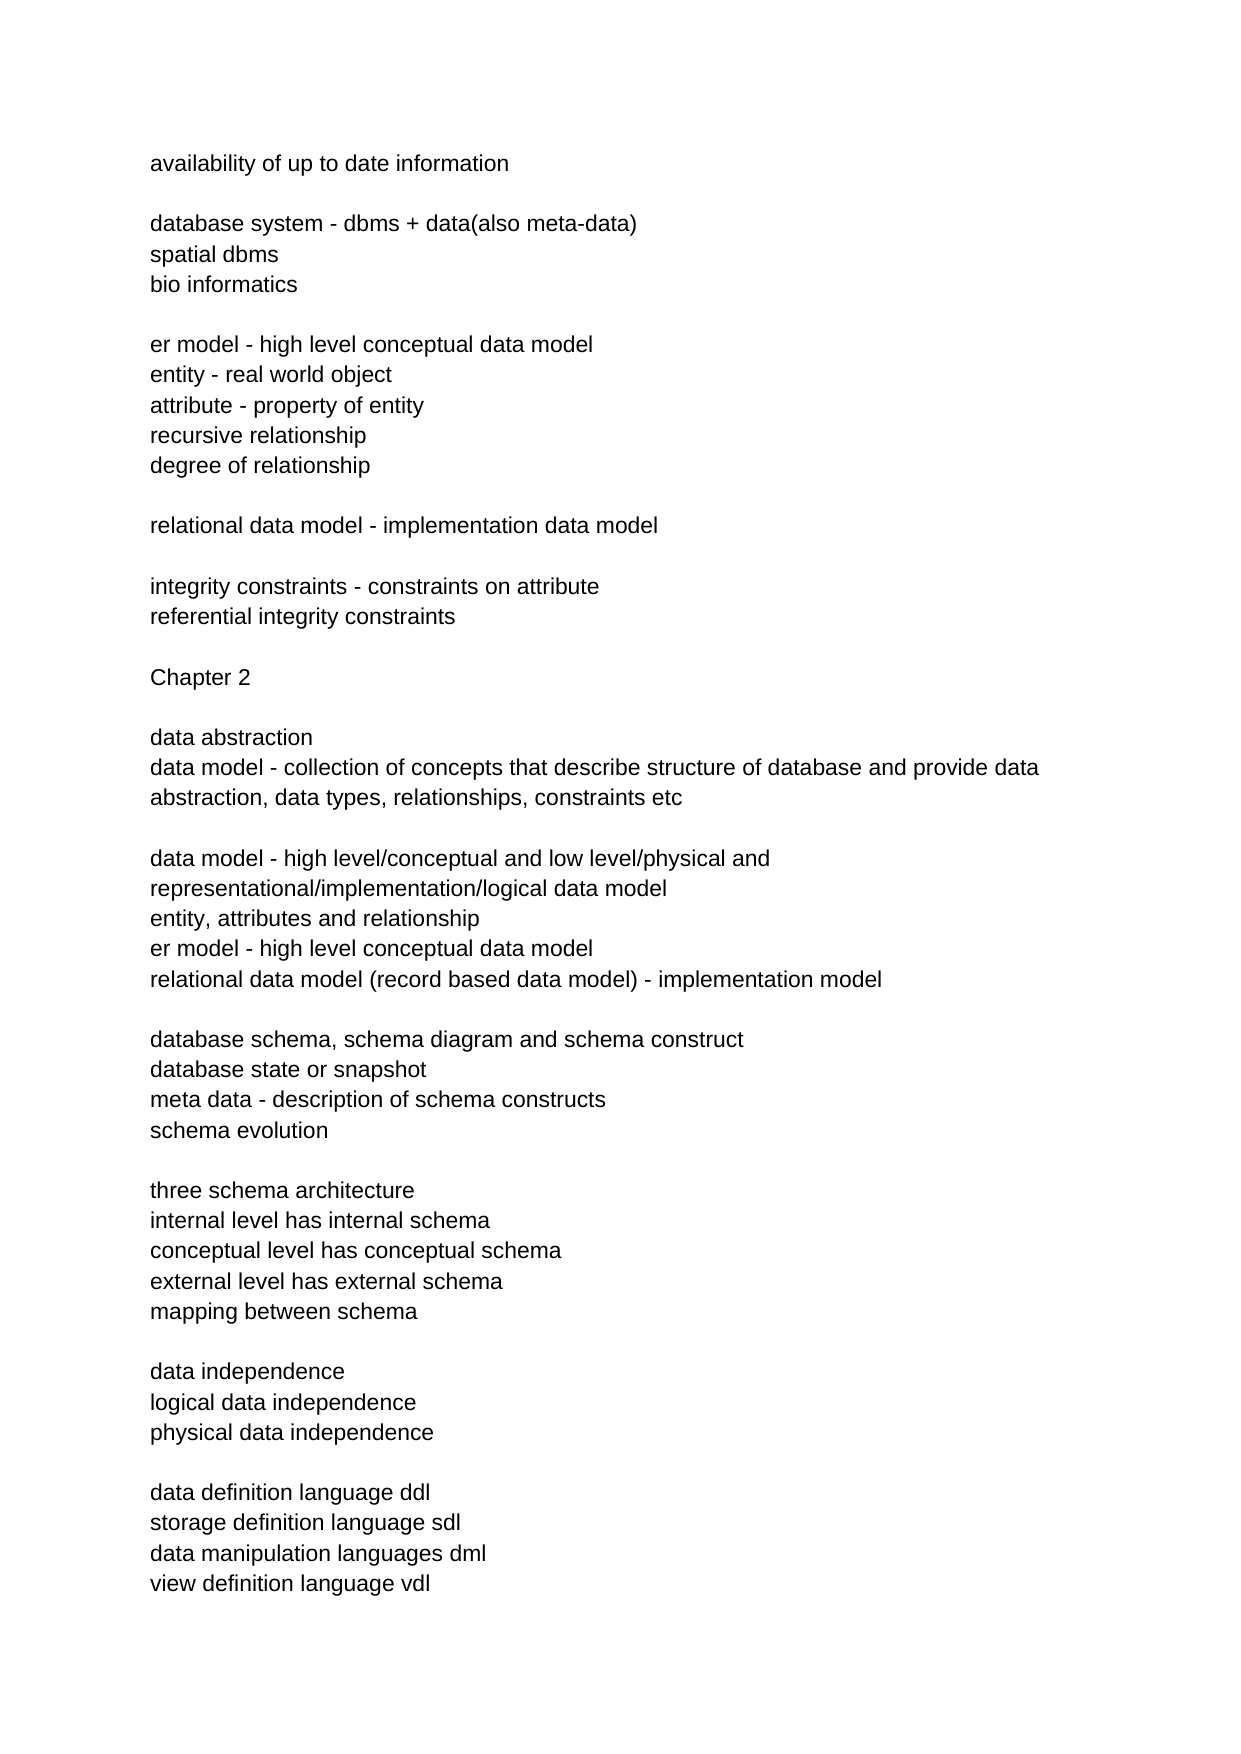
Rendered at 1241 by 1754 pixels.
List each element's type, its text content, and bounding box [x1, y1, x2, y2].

text degree of relationship [150, 452, 1090, 478]
text external level has external schema [150, 1268, 1090, 1294]
text integrity constraints - constraints on attribute [150, 573, 1090, 599]
text attribute - property of entity [150, 392, 1090, 418]
text three schema architecture [150, 1177, 1090, 1203]
text availability of up to date information [150, 150, 1090, 176]
text data abstraction [150, 724, 1090, 750]
text entity, attributes and relationship [150, 905, 1090, 932]
text relational data model (record based data model) - implementation model [150, 966, 1090, 992]
text database schema, schema diagram and schema construct [150, 1026, 1090, 1052]
text internal level has internal schema [150, 1207, 1090, 1234]
text entity - real world object [150, 361, 1090, 388]
text data independence [150, 1358, 1090, 1385]
text referential integrity constraints [150, 603, 1090, 629]
text logical data independence [150, 1388, 1090, 1415]
text er model - high level conceptual data model [150, 331, 1090, 358]
text data model - collection of concepts that describe structure of database and provide data abstraction, data types, relationships, constraints etc [150, 754, 1090, 811]
text Chapter 2 [150, 663, 1090, 690]
text er model - high level conceptual data model [150, 935, 1090, 962]
text recursive relationship [150, 422, 1090, 448]
text view definition language vdl [150, 1570, 1090, 1596]
text data definition language ddl [150, 1479, 1090, 1506]
text spatial dbms [150, 241, 1090, 267]
text database state or snapshot [150, 1056, 1090, 1083]
text relational data model - implementation data model [150, 512, 1090, 539]
text storage definition language sdl [150, 1509, 1090, 1536]
text schema evolution [150, 1117, 1090, 1143]
text meta data - description of schema constructs [150, 1086, 1090, 1113]
text bio informatics [150, 271, 1090, 297]
text physical data independence [150, 1419, 1090, 1445]
text data model - high level/conceptual and low level/physical and representational/implementation/logical data model [150, 845, 1090, 901]
text mapping between schema [150, 1298, 1090, 1324]
text data manipulation languages dml [150, 1539, 1090, 1566]
text conceptual level has conceptual schema [150, 1237, 1090, 1264]
text database system - dbms + data(also meta-data) [150, 210, 1090, 237]
